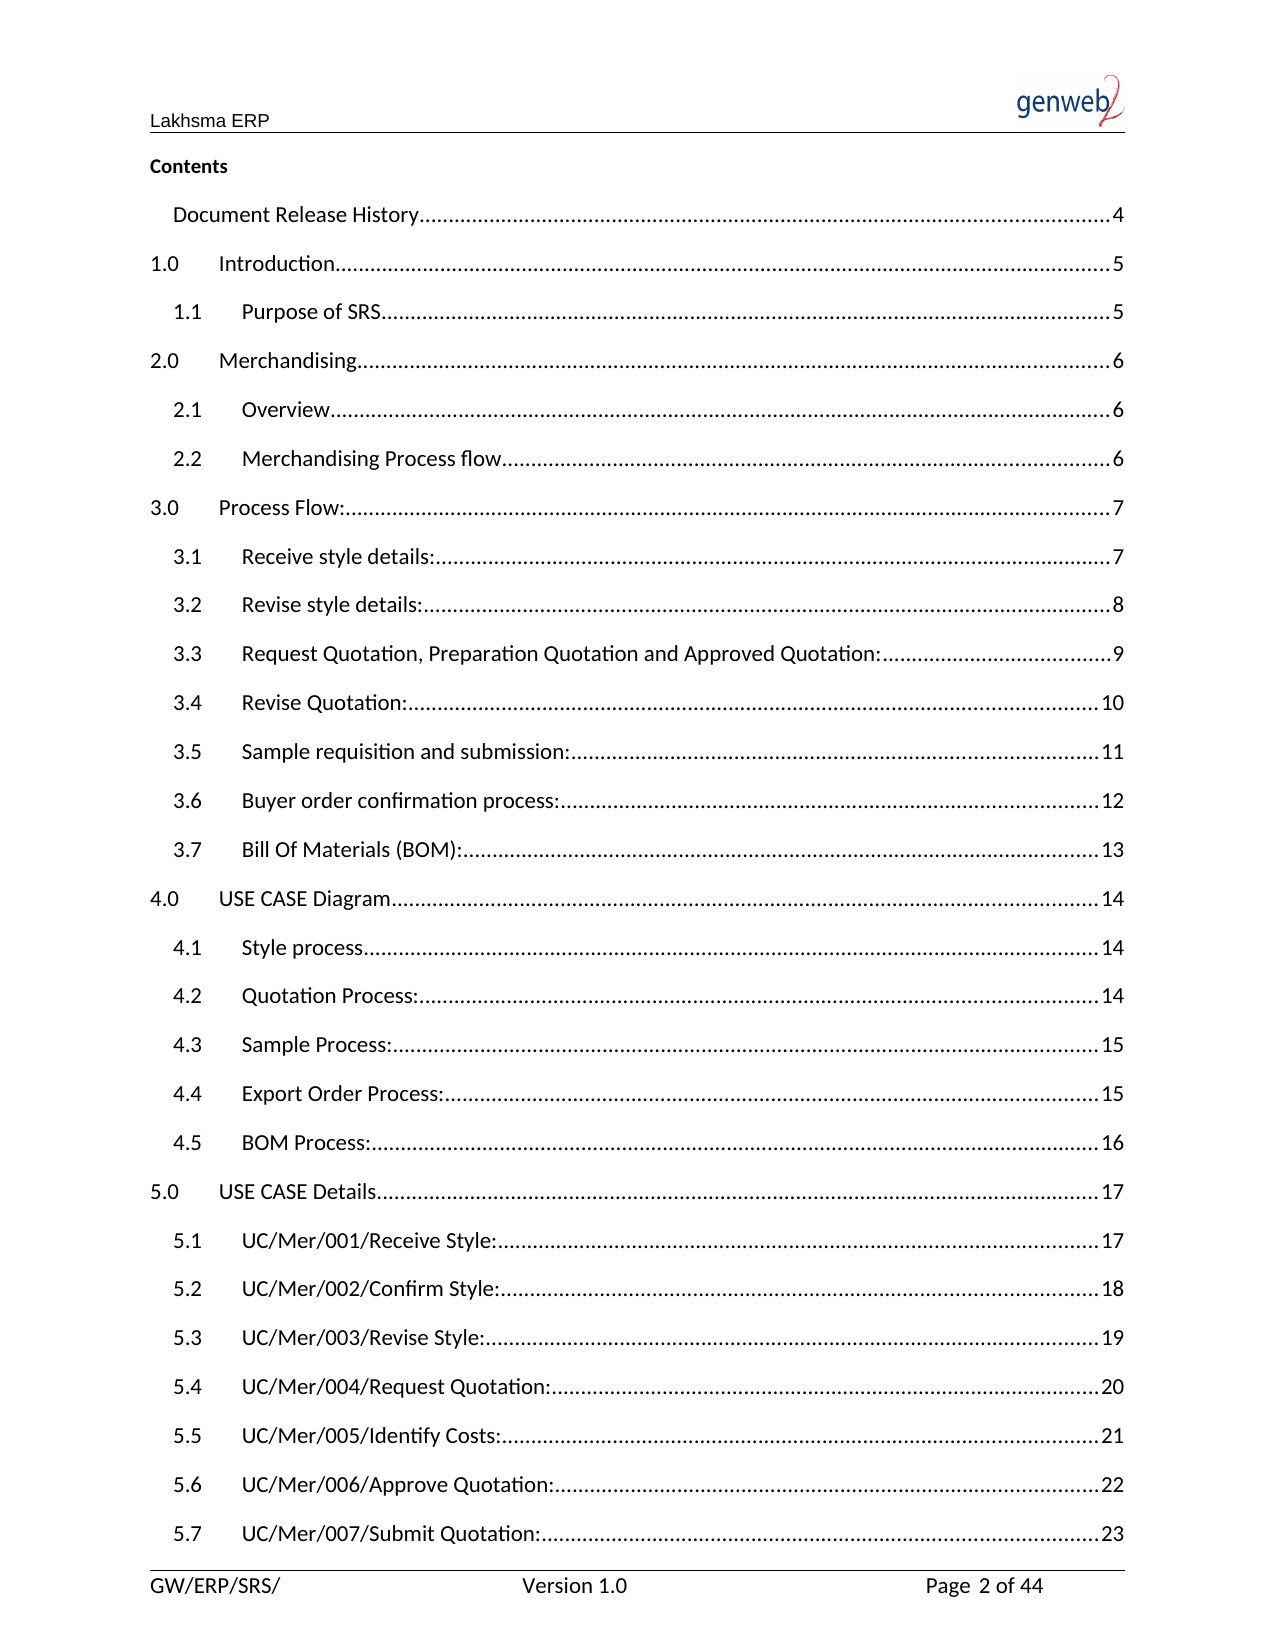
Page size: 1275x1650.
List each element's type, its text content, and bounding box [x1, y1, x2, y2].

text 1.1 Purpose of SRS 5 [173, 297, 1125, 326]
text 3.5 Sample requisition and submission: 11 [173, 737, 1125, 765]
text 3.0 Process Flow: 7 [150, 493, 1125, 521]
picture [1017, 75, 1125, 128]
text 3.1 Receive style details: 7 [173, 542, 1125, 570]
text 4.1 Style process 14 [173, 933, 1125, 961]
text 5.4 UC/Mer/004/Request Quotation: 20 [173, 1372, 1125, 1400]
text 4.3 Sample Process: 15 [173, 1030, 1125, 1058]
text Contents [150, 153, 1125, 179]
text 5.3 UC/Mer/003/Revise Style: 19 [173, 1323, 1125, 1351]
text 5.7 UC/Mer/007/Submit Quotation: 23 [173, 1519, 1125, 1547]
text 2.2 Merchandising Process flow 6 [173, 444, 1125, 472]
text 3.4 Revise Quotation: 10 [173, 688, 1125, 716]
text 3.7 Bill Of Materials (BOM): 13 [173, 835, 1125, 863]
text 5.0 USE CASE Details 17 [150, 1177, 1125, 1205]
text 4.4 Export Order Process: 15 [173, 1079, 1125, 1107]
text 3.3 Request Quotation, Preparation Quotation and Approved Quotation: 9 [173, 639, 1125, 667]
text 1.0 Introduction 5 [150, 249, 1125, 277]
text 4.0 USE CASE Diagram 14 [150, 884, 1125, 912]
text 5.6 UC/Mer/006/Approve Quotation: 22 [173, 1470, 1125, 1498]
text 2.1 Overview 6 [173, 395, 1125, 423]
text 2.0 Merchandising 6 [150, 346, 1125, 374]
text 4.5 BOM Process: 16 [173, 1128, 1125, 1156]
text 5.2 UC/Mer/002/Confirm Style: 18 [173, 1274, 1125, 1303]
text 5.1 UC/Mer/001/Receive Style: 17 [173, 1226, 1125, 1254]
text 4.2 Quotation Process: 14 [173, 981, 1125, 1009]
text Document Release History 4 [173, 200, 1125, 228]
text 3.6 Buyer order confirmation process: 12 [173, 786, 1125, 814]
text 5.5 UC/Mer/005/Identify Costs: 21 [173, 1421, 1125, 1449]
text 3.2 Revise style details: 8 [173, 591, 1125, 619]
